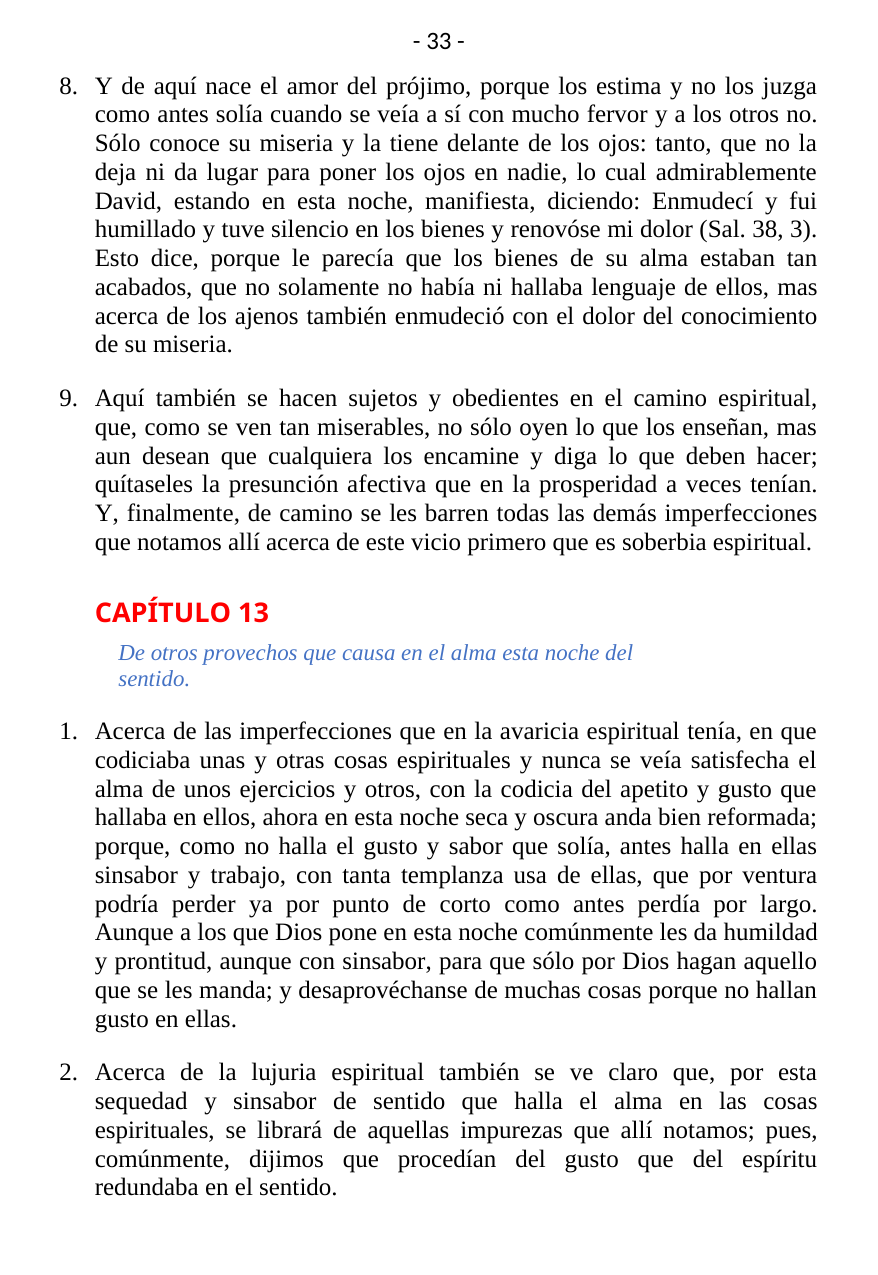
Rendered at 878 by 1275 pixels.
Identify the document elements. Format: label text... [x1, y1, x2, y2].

text 1. Acerca de las imperfecciones que en la avaricia espiritual tenía, en que codiciaba unas y otras cosas espirituales y nunca se veía satisfecha el alma de unos ejercicios y otros, con la codicia del apetito y gusto que hallaba en ellos, ahora en esta noche seca y oscura anda bien reformada; porque, como no halla el gusto y sabor que solía, antes halla en ellas sinsabor y trabajo, con tanta templanza usa de ellas, que por ventura podría perder ya por punto de corto como antes perdía por largo. Aunque a los que Dios pone en esta noche comúnmente les da humildad y prontitud, aunque con sinsabor, para que sólo por Dios hagan aquello que se les manda; y desaprovéchanse de muchas cosas porque no hallan gusto en ellas. [59, 716, 818, 1032]
text 2. Acerca de la lujuria espiritual también se ve claro que, por esta sequedad y sinsabor de sentido que halla el alma en las cosas espirituales, se librará de aquellas impurezas que allí notamos; pues, comúnmente, dijimos que procedían del gusto que del espíritu redundaba en el sentido. [59, 1057, 818, 1201]
text 8. Y de aquí nace el amor del prójimo, porque los estima y no los juzga como antes solía cuando se veía a sí con mucho fervor y a los otros no. Sólo conoce su miseria y la tiene delante de los ojos: tanto, que no la deja ni da lugar para poner los ojos en nadie, lo cual admirablemente David, estando en esta noche, manifiesta, diciendo: Enmudecí y fui humillado y tuve silencio en los bienes y renovóse mi dolor (Sal. 38, 3). Esto dice, porque le parecía que los bienes de su alma estaban tan acabados, que no solamente no había ni hallaba lenguaje de ellos, mas acerca de los ajenos también enmudeció con el dolor del conocimiento de su miseria. [59, 71, 818, 358]
text 9. Aquí también se hacen sujetos y obedientes en el camino espiritual, que, como se ven tan miserables, no sólo oyen lo que los enseñan, mas aun desean que cualquiera los encamine y diga lo que deben hacer; quítaseles la presunción afectiva que en la prosperidad a veces tenían. Y, finalmente, de camino se les barren todas las demás imperfecciones que notamos allí acerca de este vicio primero que es soberbia espiritual. [59, 383, 818, 556]
subtitle De otros provechos que causa en el alma esta noche del sentido. [118, 638, 641, 691]
subtitle CAPÍTULO 13 [94, 593, 818, 630]
